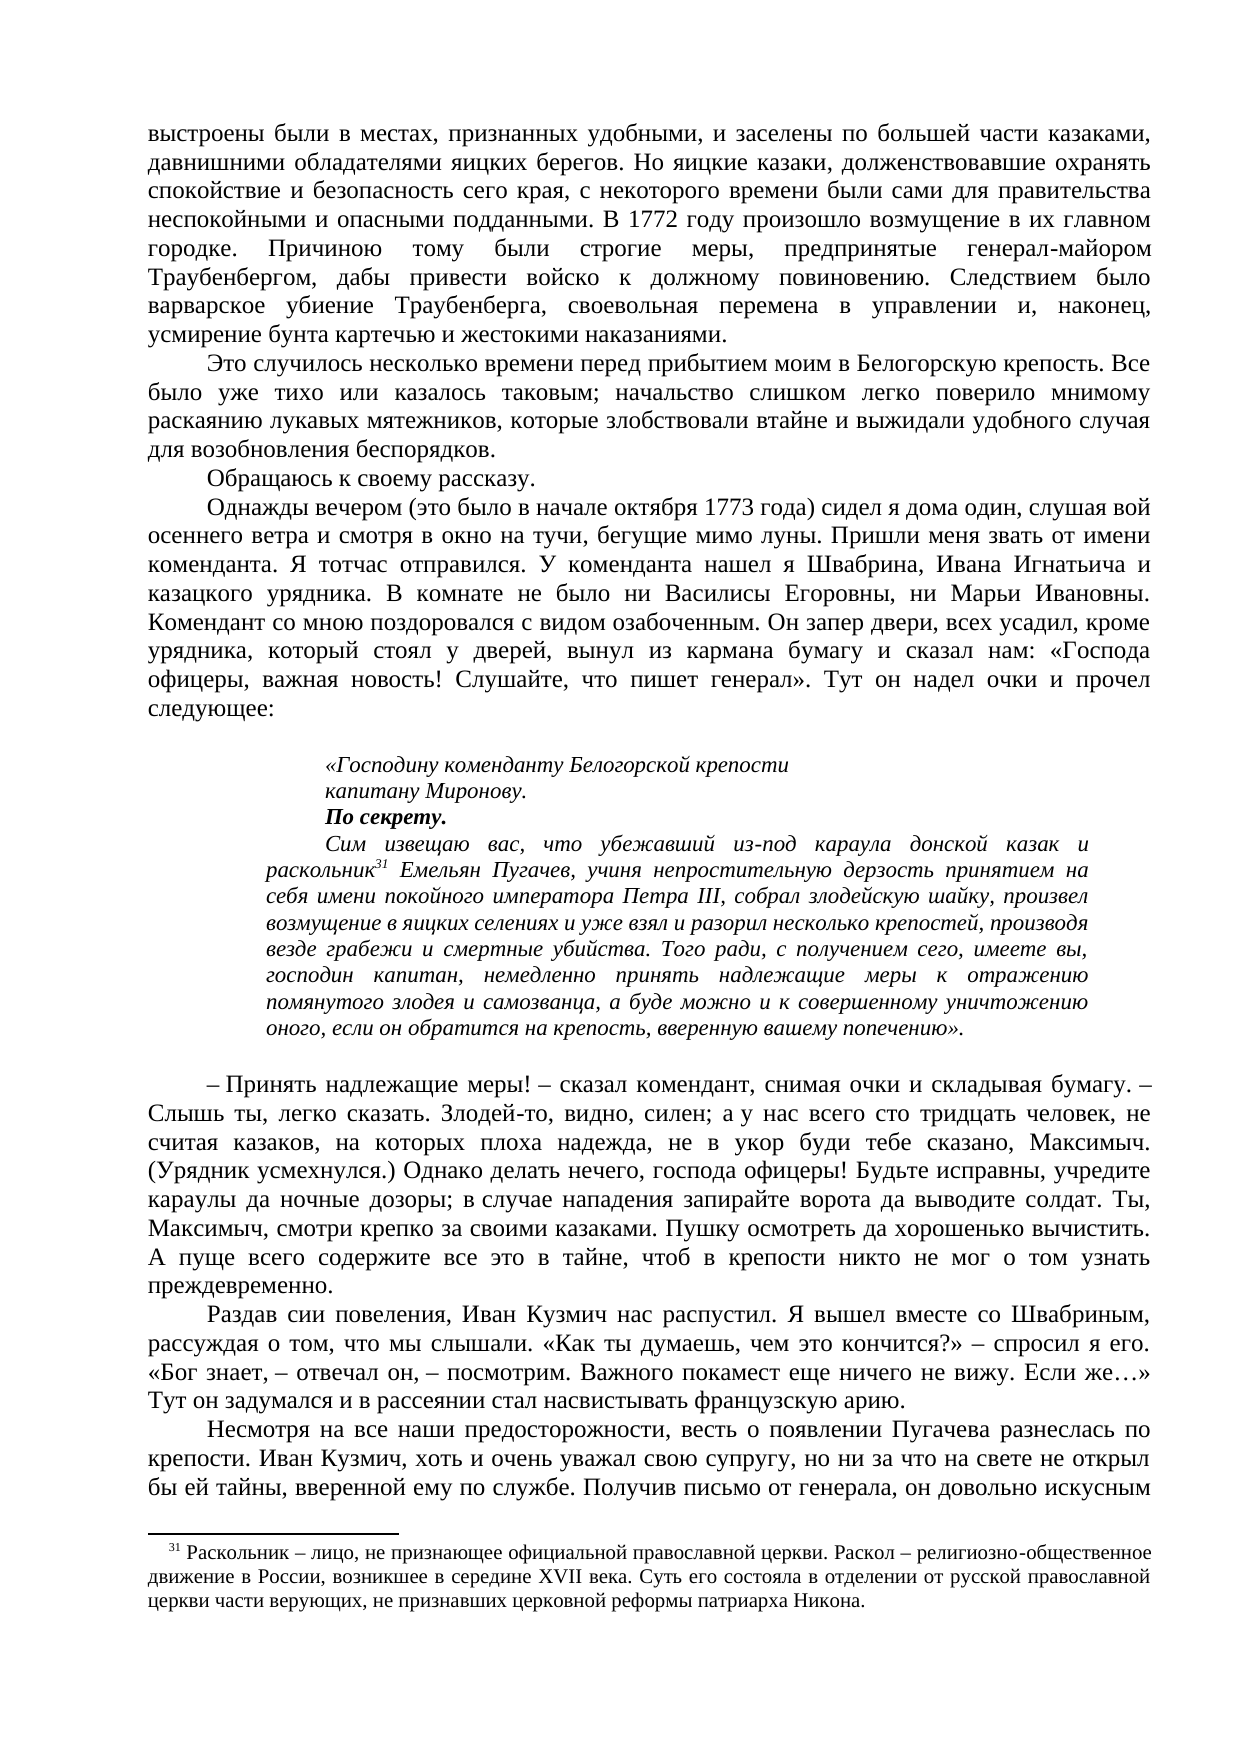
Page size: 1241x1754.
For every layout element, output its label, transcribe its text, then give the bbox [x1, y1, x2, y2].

text «Господину коменданту Белогорской крепости [266, 751, 1089, 777]
text Раздав сии повеления, Иван Кузмич нас распустил. Я вышел вместе со Швабриным, рассуждая о том, что мы слышали. «Как ты думаешь, чем это кончится?» – спросил я его. «Бог знает, – отвечал он, – посмотрим. Важного покамест еще ничего не вижу. Если же…» Тут он задумался и в рассеянии стал насвистывать французскую арию. [148, 1299, 1152, 1414]
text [148, 118, 1152, 348]
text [148, 1414, 1152, 1501]
text капитану Миронову. [266, 777, 1089, 803]
text Обращаюсь к своему рассказу. [148, 463, 1152, 492]
text – Принять надлежащие меры! – сказал комендант, снимая очки и складывая бумагу. – Слышь ты, легко сказать. Злодей-то, видно, силен; а у нас всего сто тридцать человек, не считая казаков, на которых плоха надежда, не в укор буди тебе сказано, Максимыч. (Урядник усмехнулся.) Однако делать нечего, господа офицеры! Будьте исправны, учредите караулы да ночные дозоры; в случае нападения запирайте ворота да выводите солдат. Ты, Максимыч, смотри крепко за своими казаками. Пушку осмотреть да хорошенько вычистить. А пуще всего содержите все это в тайне, чтоб в крепости никто не мог о том узнать преждевременно. [148, 1069, 1152, 1299]
text По секрету. [266, 803, 1089, 830]
text Это случилось несколько времени перед прибытием моим в Белогорскую крепость. Все было уже тихо или казалось таковым; начальство слишком легко поверило мнимому раскаянию лукавых мятежников, которые злобствовали втайне и выжидали удобного случая для возобновления беспорядков. [148, 348, 1152, 463]
text Однажды вечером (это было в начале октября 1773 года) сидел я дома один, слушая вой осеннего ветра и смотря в окно на тучи, бегущие мимо луны. Пришли меня звать от имени коменданта. Я тотчас отправился. У коменданта нашел я Швабрина, Ивана Игнатьича и казацкого урядника. В комнате не было ни Василисы Егоровны, ни Марьи Ивановны. Комендант со мною поздоровался с видом озабоченным. Он запер двери, всех усадил, кроме урядника, который стоял у дверей, вынул из кармана бумагу и сказал нам: «Господа офицеры, важная новость! Слушайте, что пишет генерал». Тут он надел очки и прочел следующее: [148, 492, 1152, 722]
text Сим извещаю вас, что убежавший из-под караула донской казак и раскольник Емельян Пугачев, учиня непростительную дерзость принятием на себя имени покойного императора Петра III, собрал злодейскую шайку, произвел возмущение в яицких селениях и уже взял и разорил несколько крепостей, производя везде грабежи и смертные убийства. Того ради, с получением сего, имеете вы, господин капитан, немедленно принять надлежащие меры к отражению помянутого злодея и самозванца, а буде можно и к совершенному уничтожению оного, если он обратится на крепость, вверенную вашему попечению». [266, 830, 1089, 1041]
